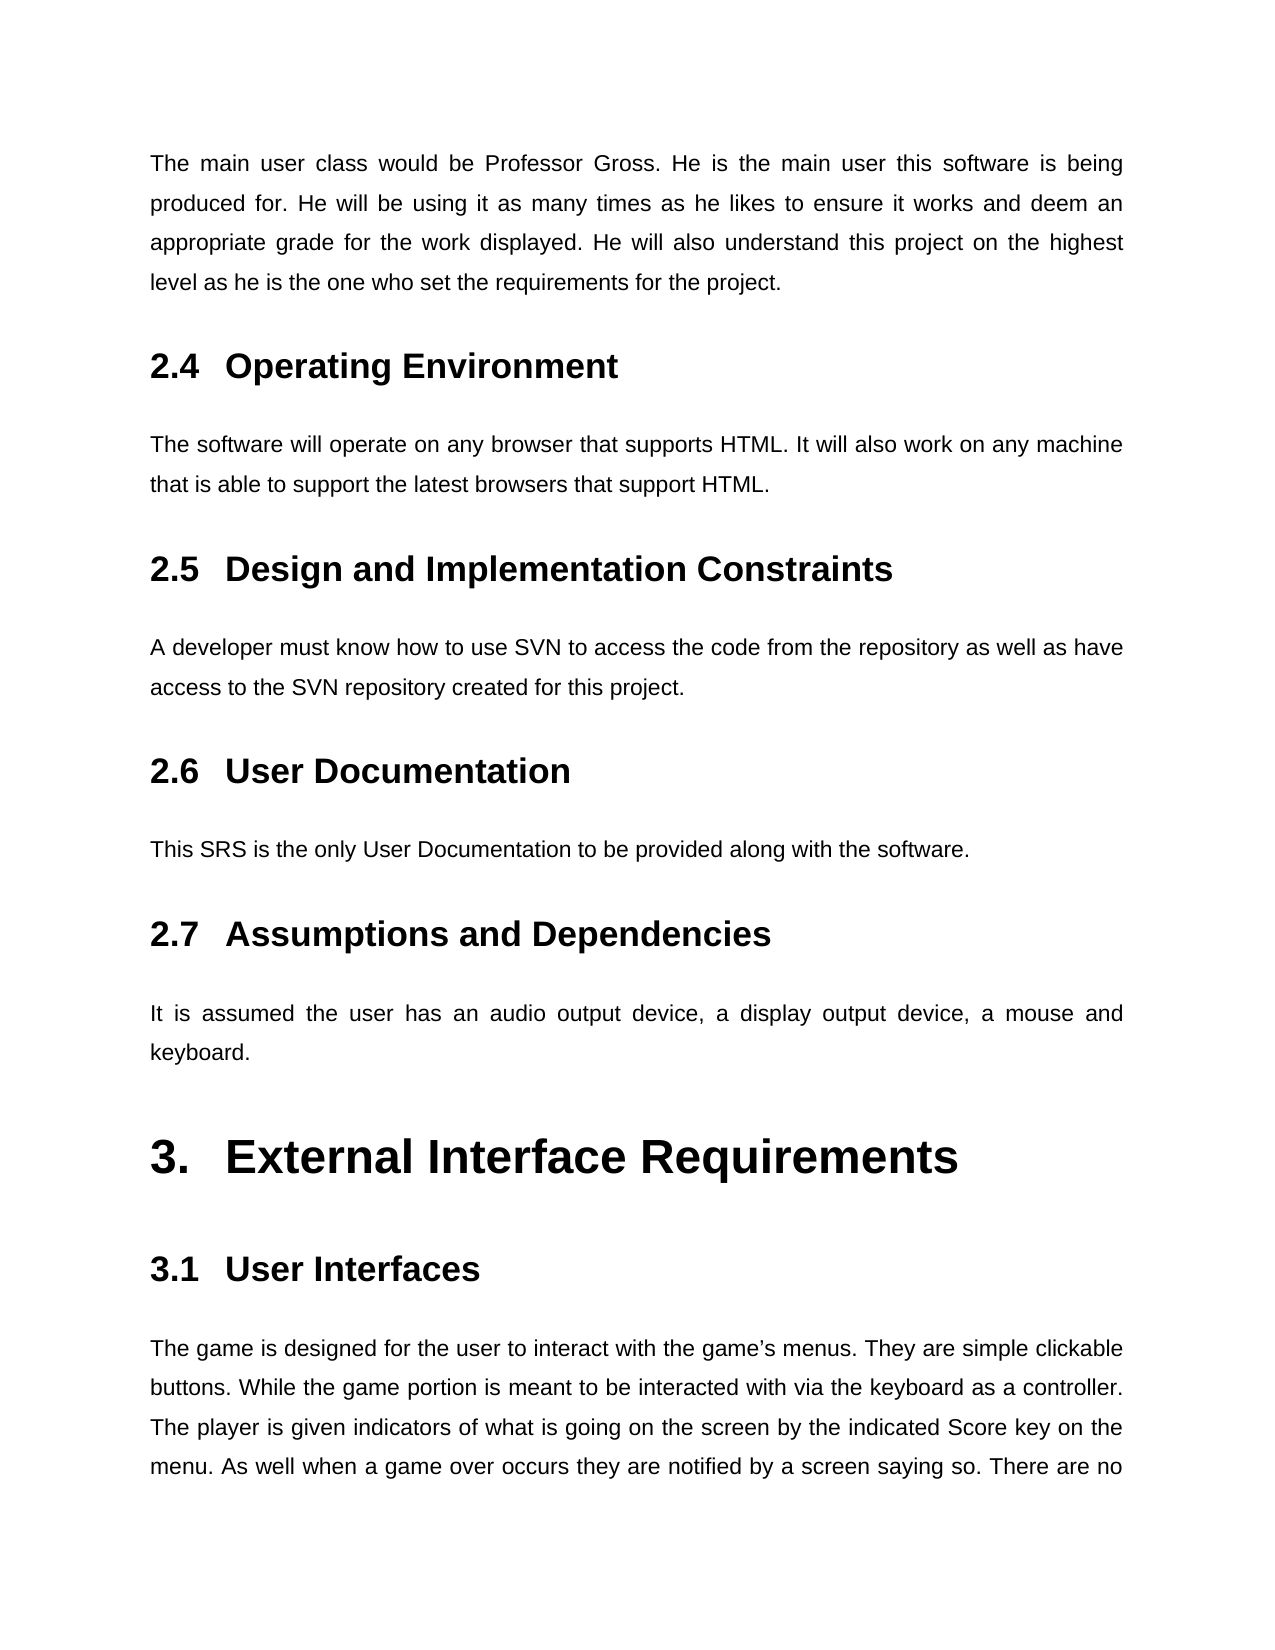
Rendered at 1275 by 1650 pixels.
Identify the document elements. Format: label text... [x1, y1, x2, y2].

subtitle 2.7 Assumptions and Dependencies [150, 913, 1125, 954]
subtitle 3.1 User Interfaces [150, 1248, 1125, 1289]
text The software will operate on any browser that supports HTML. It will also work on any machine that is able to support the latest browsers that support HTML. [150, 431, 1125, 497]
subtitle 2.6 User Documentation [150, 750, 1125, 791]
text A developer must know how to use SVN to access the code from the repository as well as have access to the SVN repository created for this project. [150, 634, 1125, 700]
subtitle 2.4 Operating Environment [150, 345, 1125, 386]
text It is assumed the user has an audio output device, a display output device, a mouse and keyboard. [150, 999, 1125, 1065]
text The main user class would be Professor Gross. He is the main user this software is being produced for. He will be using it as many times as he likes to ensure it works and deem an appropriate grade for the work displayed. He will also understand this project on the highest level as he is the one who set the requirements for the project. [150, 150, 1125, 295]
subtitle 2.5 Design and Implementation Constraints [150, 548, 1125, 589]
text This SRS is the only User Documentation to be provided along with the software. [150, 836, 1125, 863]
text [150, 1334, 1125, 1479]
subtitle 3. External Interface Requirements [150, 1128, 1125, 1183]
